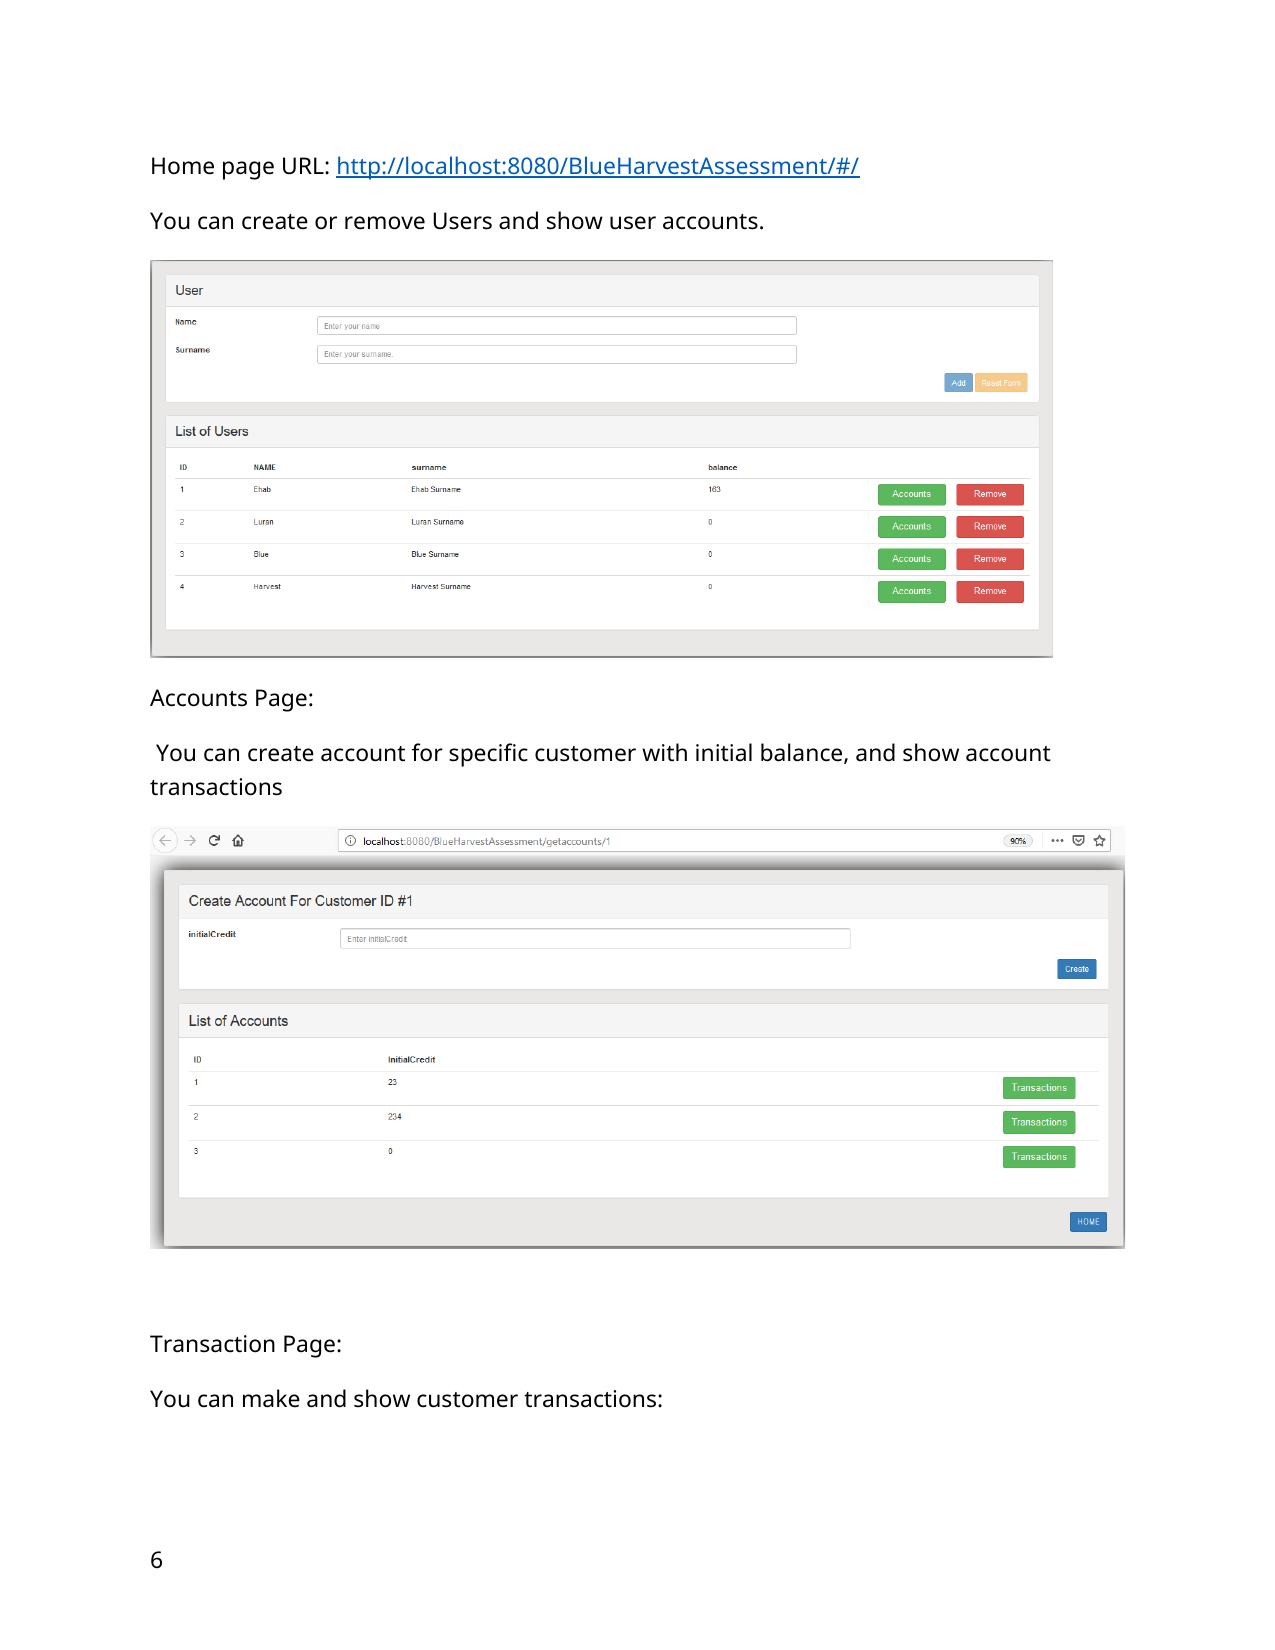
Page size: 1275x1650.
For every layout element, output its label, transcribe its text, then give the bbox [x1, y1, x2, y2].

picture [150, 260, 1053, 658]
text You can make and show customer transactions: [150, 1383, 1125, 1414]
text Home page URL: http://localhost:8080/BlueHarvestAssessment/#/ [150, 150, 1125, 181]
picture [150, 826, 1125, 1249]
text Transaction Page: [150, 1328, 1125, 1359]
text You can create or remove Users and show user accounts. [150, 205, 1125, 236]
text You can create account for specific customer with initial balance, and show account transactions [150, 737, 1125, 803]
text Accounts Page: [150, 682, 1125, 713]
